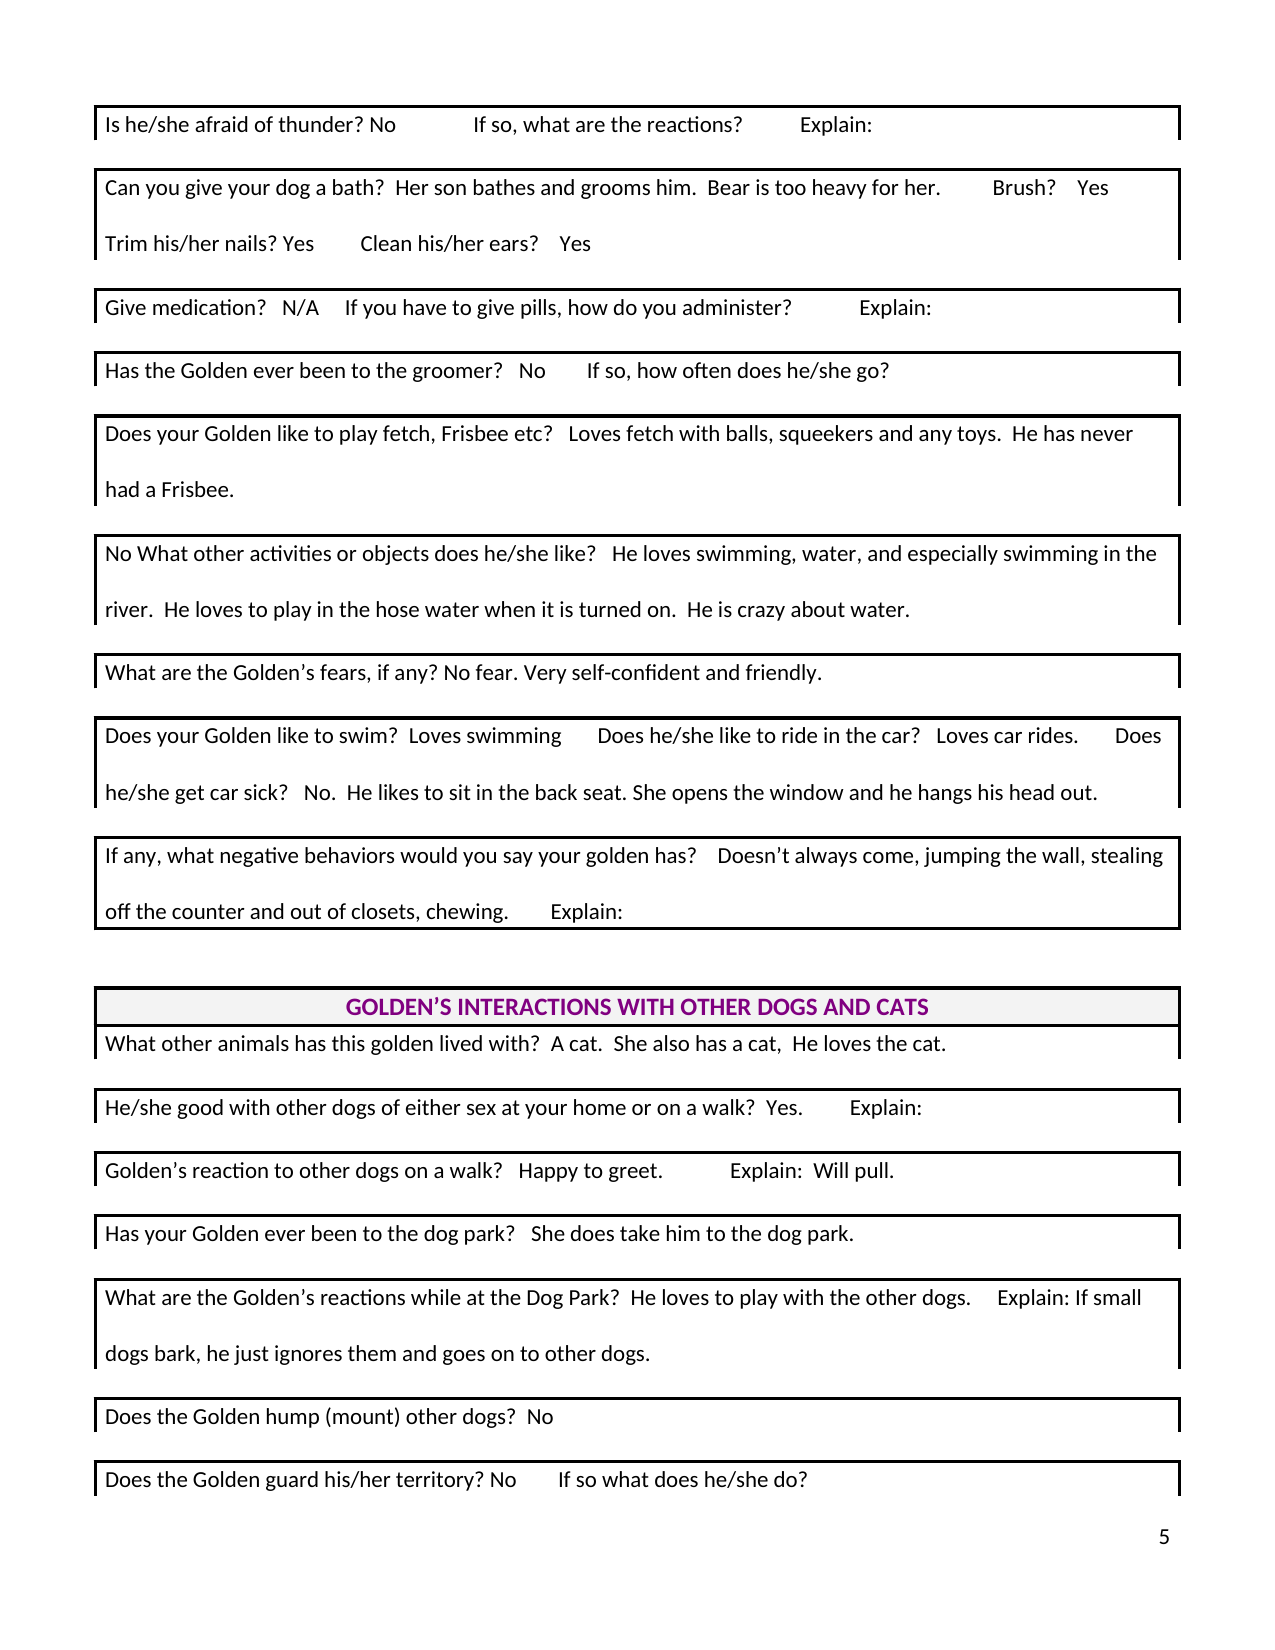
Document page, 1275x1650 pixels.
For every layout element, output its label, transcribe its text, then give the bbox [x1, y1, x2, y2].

text No What other activities or objects does he/she like? He loves swimming, water, and especially swimming in the river. He loves to play in the hose water when it is turned on. He is crazy about water. [97, 537, 1178, 625]
text Has the Golden ever been to the groomer? No If so, how often does he/she go? [97, 354, 1178, 386]
text What are the Golden’s fears, if any? No fear. Very self-confident and friendly. [97, 656, 1178, 688]
text Can you give your dog a bath? Her son bathes and grooms him. Bear is too heavy for her. Brush? Yes Trim his/her nails? Yes Clean his/her ears? Yes [97, 171, 1178, 260]
text He/she good with other dogs of either sex at your home or on a walk? Yes. Explain: [97, 1091, 1178, 1123]
text What other animals has this golden lived with? A cat. She also has a cat, He loves the cat. [97, 1027, 1178, 1059]
text Has your Golden ever been to the dog park? She does take him to the dog park. [97, 1217, 1178, 1249]
text What are the Golden’s reactions while at the Dog Park? He loves to play with the other dogs. Explain: If small dogs bark, he just ignores them and goes on to other dogs. [97, 1281, 1178, 1369]
text GOLDEN’S INTERACTIONS WITH OTHER DOGS AND CATS [97, 990, 1178, 1024]
text Golden’s reaction to other dogs on a walk? Happy to greet. Explain: Will pull. [97, 1154, 1178, 1186]
text Does your Golden like to swim? Loves swimming Does he/she like to ride in the car? Loves car rides. Does he/she get car sick? No. He likes to sit in the back seat. She opens the window and he hangs his head out. [97, 720, 1178, 808]
text Is he/she afraid of thunder? No If so, what are the reactions? Explain: [97, 108, 1178, 140]
text Give medication? N/A If you have to give pills, how do you administer? Explain: [97, 291, 1178, 323]
text Does the Golden guard his/her territory? No If so what does he/she do? [97, 1463, 1178, 1496]
text Does your Golden like to play fetch, Frisbee etc? Loves fetch with balls, squeekers and any toys. He has never had a Frisbee. [97, 418, 1178, 506]
text If any, what negative behaviors would you say your golden has? Doesn’t always come, jumping the wall, stealing off the counter and out of closets, chewing. Explain: [97, 839, 1178, 927]
text Does the Golden hump (mount) other dogs? No [97, 1400, 1178, 1432]
